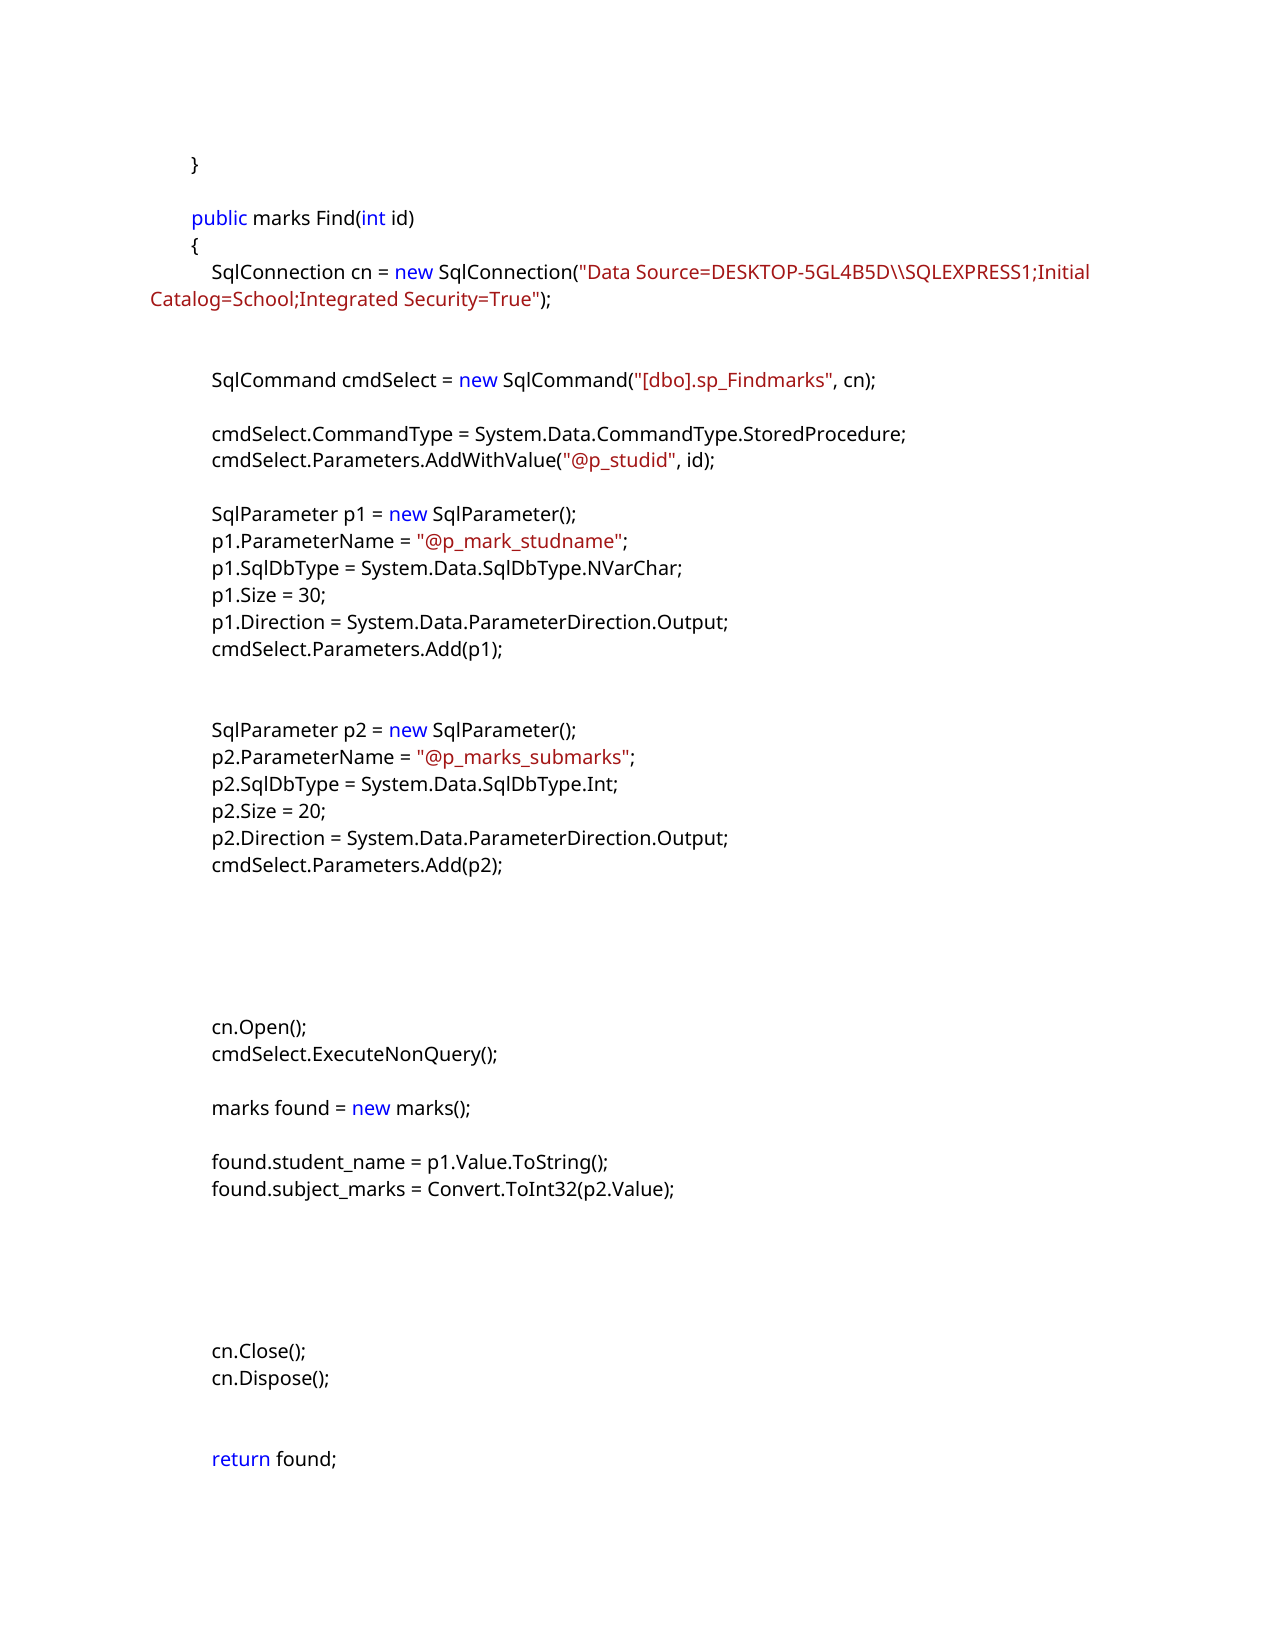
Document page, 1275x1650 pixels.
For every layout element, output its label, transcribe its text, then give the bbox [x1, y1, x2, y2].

text p2.SqlDbType = System.Data.SqlDbType.Int; [150, 771, 1125, 797]
text p1.ParameterName = "@p_mark_studname"; [150, 528, 1125, 555]
text marks found = new marks(); [150, 1094, 1125, 1121]
text cmdSelect.Parameters.AddWithValue("@p_studid", id); [150, 447, 1125, 474]
text p1.Size = 30; [150, 582, 1125, 609]
text p2.ParameterName = "@p_marks_submarks"; [150, 743, 1125, 771]
text return found; [150, 1445, 1125, 1472]
text } [150, 150, 1125, 177]
text cmdSelect.ExecuteNonQuery(); [150, 1040, 1125, 1067]
text cn.Dispose(); [150, 1364, 1125, 1391]
text { [150, 231, 1125, 258]
text SqlConnection cn = new SqlConnection("Data Source=DESKTOP-5GL4B5D\\SQLEXPRESS1;Initial Catalog=School;Integrated Security=True"); [150, 258, 1125, 312]
text cmdSelect.CommandType = System.Data.CommandType.StoredProcedure; [150, 420, 1125, 447]
text SqlCommand cmdSelect = new SqlCommand("[dbo].sp_Findmarks", cn); [150, 366, 1125, 393]
text p1.SqlDbType = System.Data.SqlDbType.NVarChar; [150, 555, 1125, 582]
text cn.Open(); [150, 1013, 1125, 1040]
text found.subject_marks = Convert.ToInt32(p2.Value); [150, 1175, 1125, 1202]
text cmdSelect.Parameters.Add(p1); [150, 636, 1125, 663]
text p2.Direction = System.Data.ParameterDirection.Output; [150, 824, 1125, 851]
text found.student_name = p1.Value.ToString(); [150, 1148, 1125, 1175]
text cmdSelect.Parameters.Add(p2); [150, 851, 1125, 878]
text cn.Close(); [150, 1337, 1125, 1364]
text p1.Direction = System.Data.ParameterDirection.Output; [150, 609, 1125, 636]
text p2.Size = 20; [150, 797, 1125, 824]
text public marks Find(int id) [150, 204, 1125, 231]
text SqlParameter p2 = new SqlParameter(); [150, 717, 1125, 743]
text SqlParameter p1 = new SqlParameter(); [150, 501, 1125, 528]
